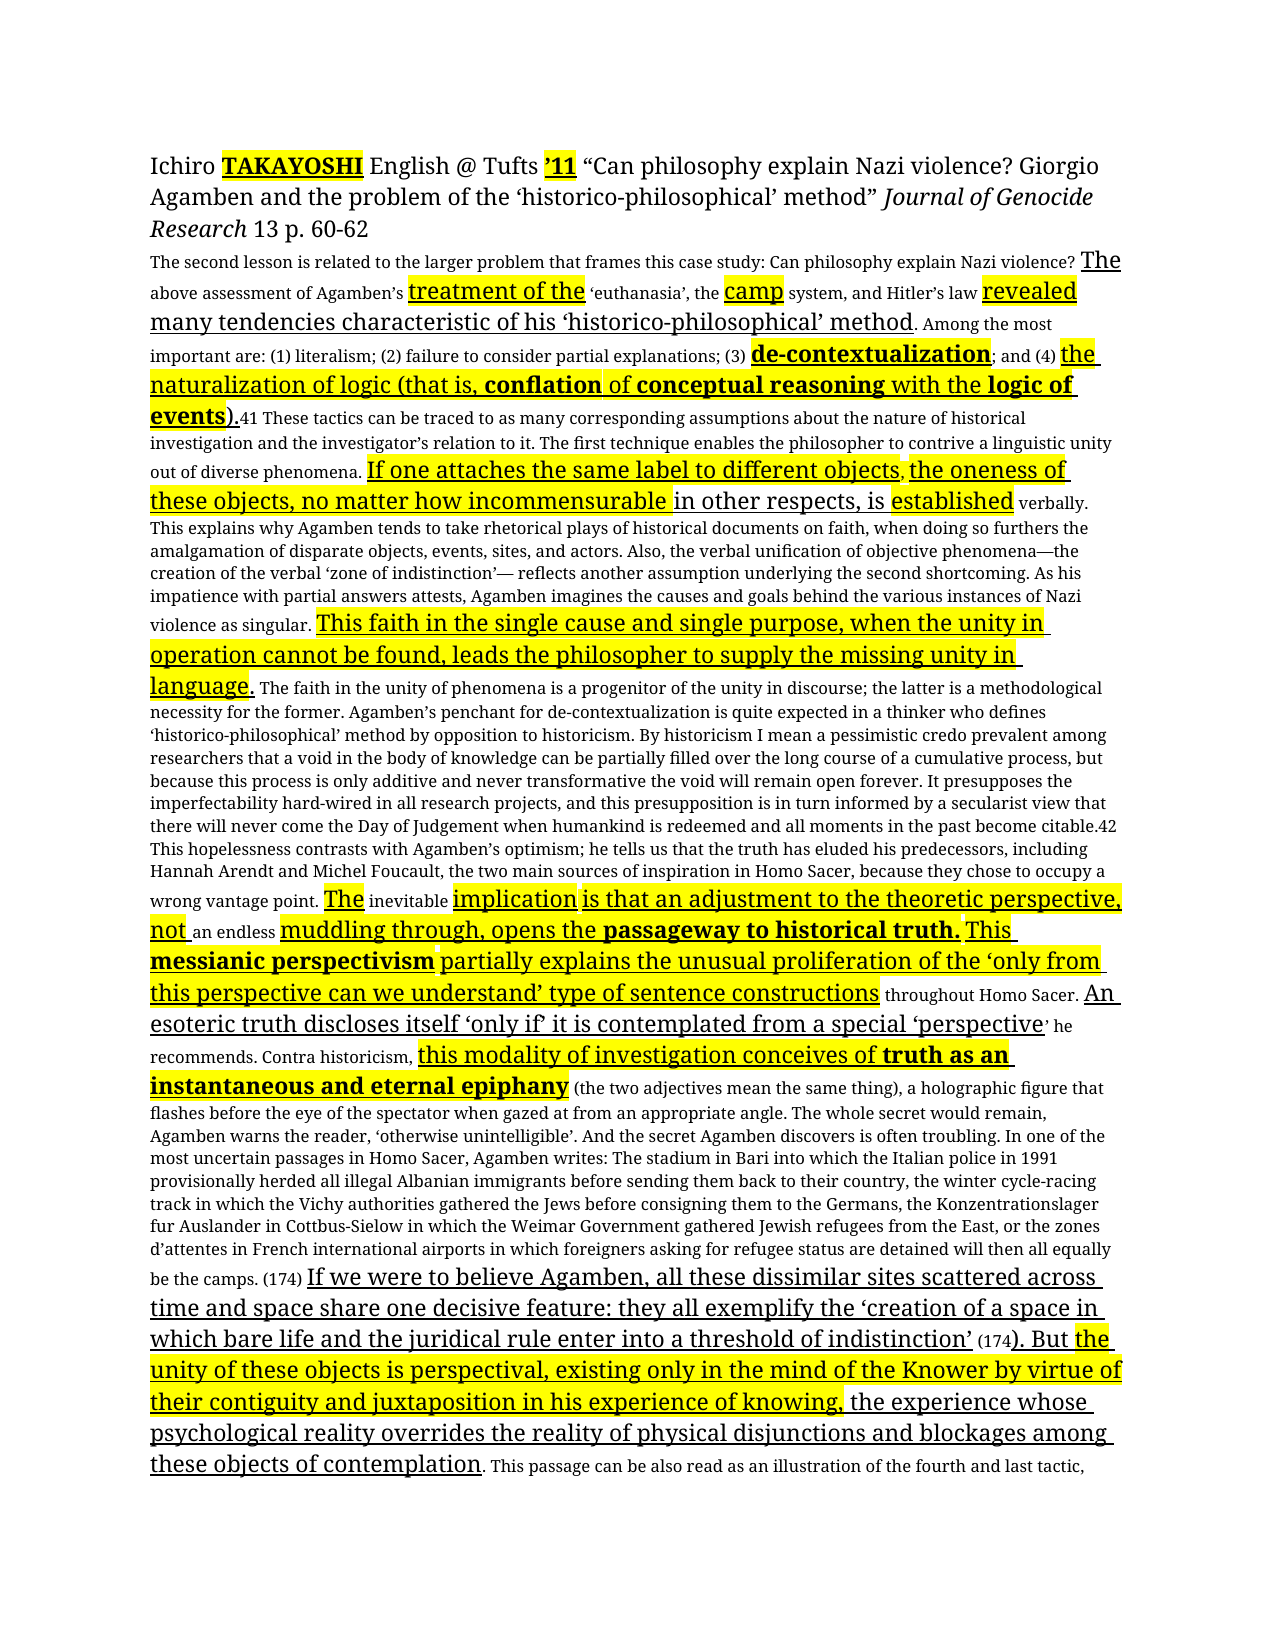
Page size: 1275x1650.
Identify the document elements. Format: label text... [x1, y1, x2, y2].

text Ichiro TAKAYOSHI English @ Tufts ’11 “Can philosophy explain Nazi violence? Giorgio Agamben and the problem of the ‘historico-philosophical’ method” Journal of Genocide Research 13 p. 60-62 [150, 150, 1125, 244]
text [150, 244, 1125, 1479]
